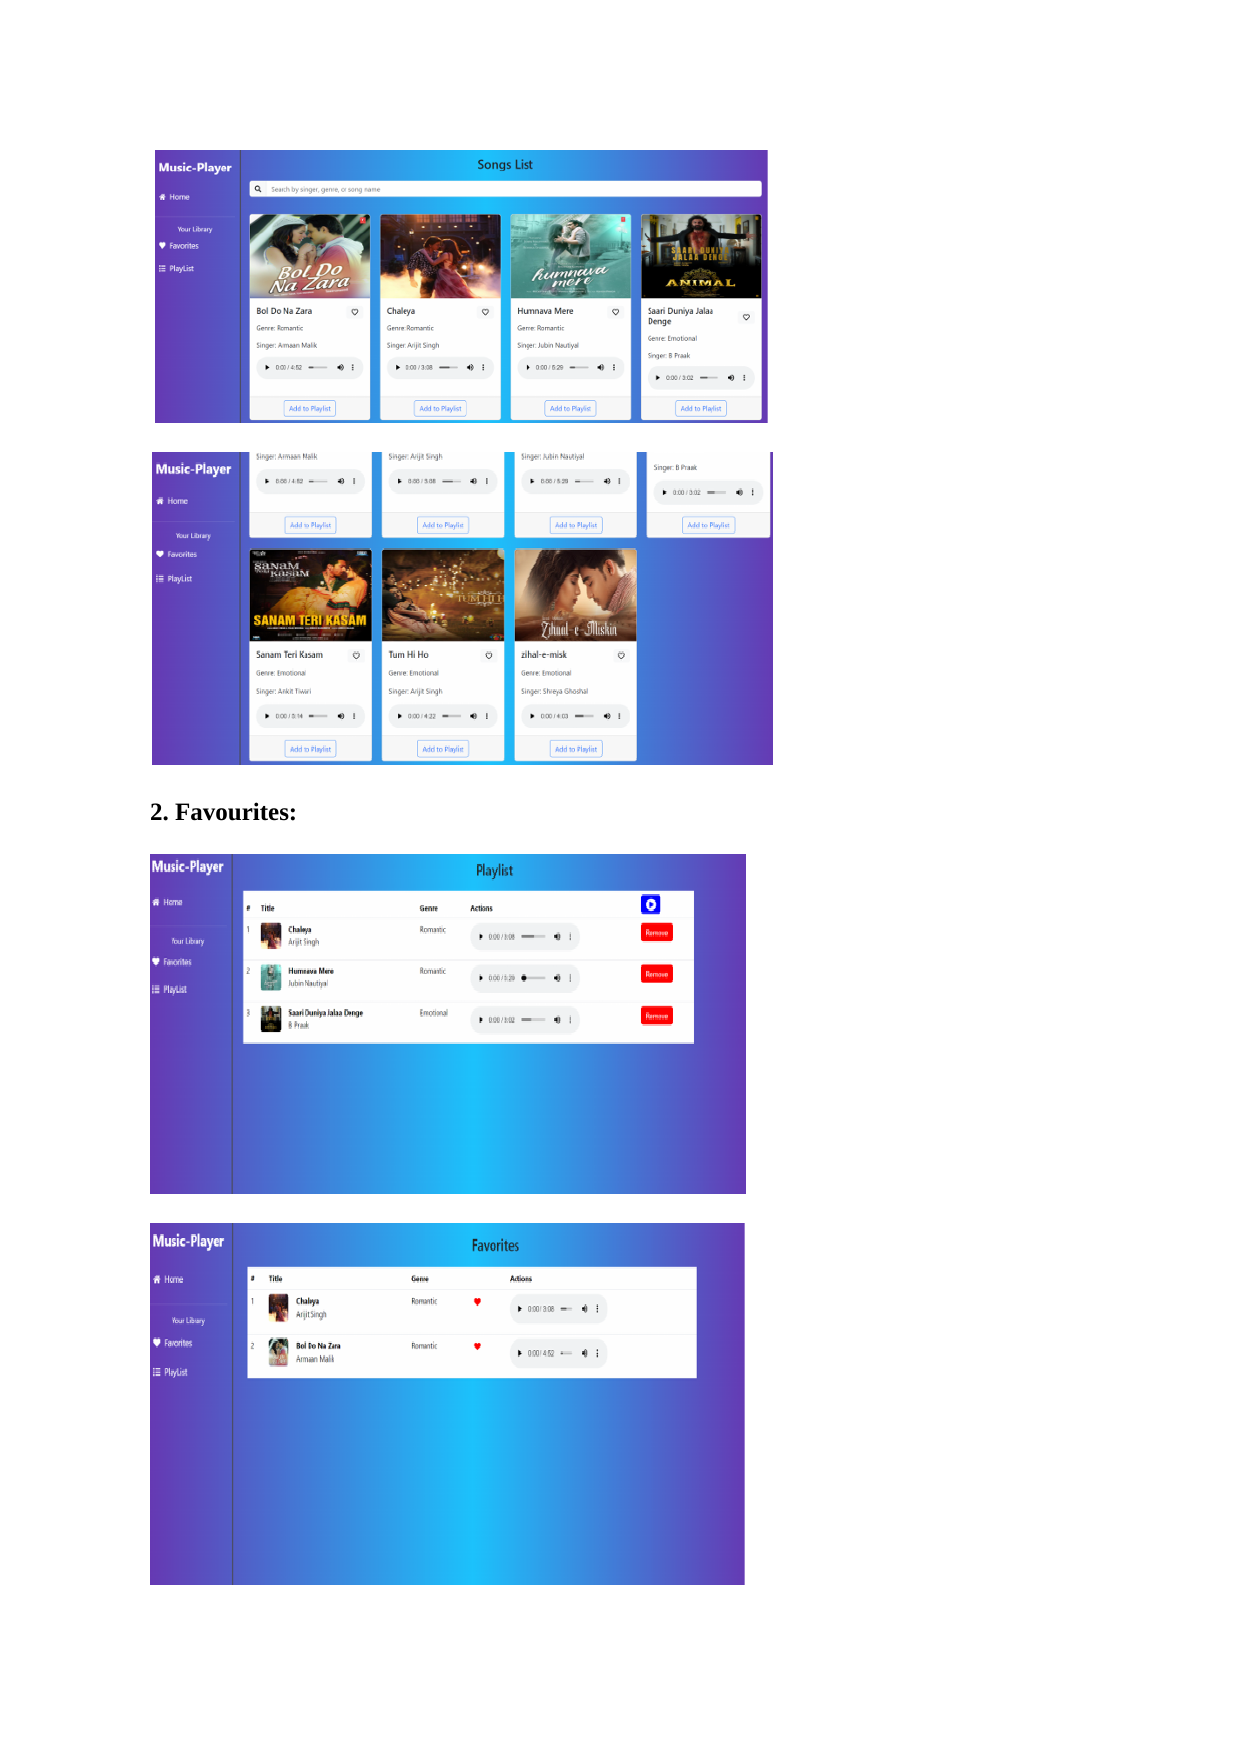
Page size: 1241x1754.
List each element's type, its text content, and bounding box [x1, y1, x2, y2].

text 2. Favourites: [150, 797, 1090, 826]
picture [150, 854, 748, 1194]
picture [150, 452, 773, 768]
picture [150, 1223, 745, 1585]
picture [150, 150, 768, 423]
